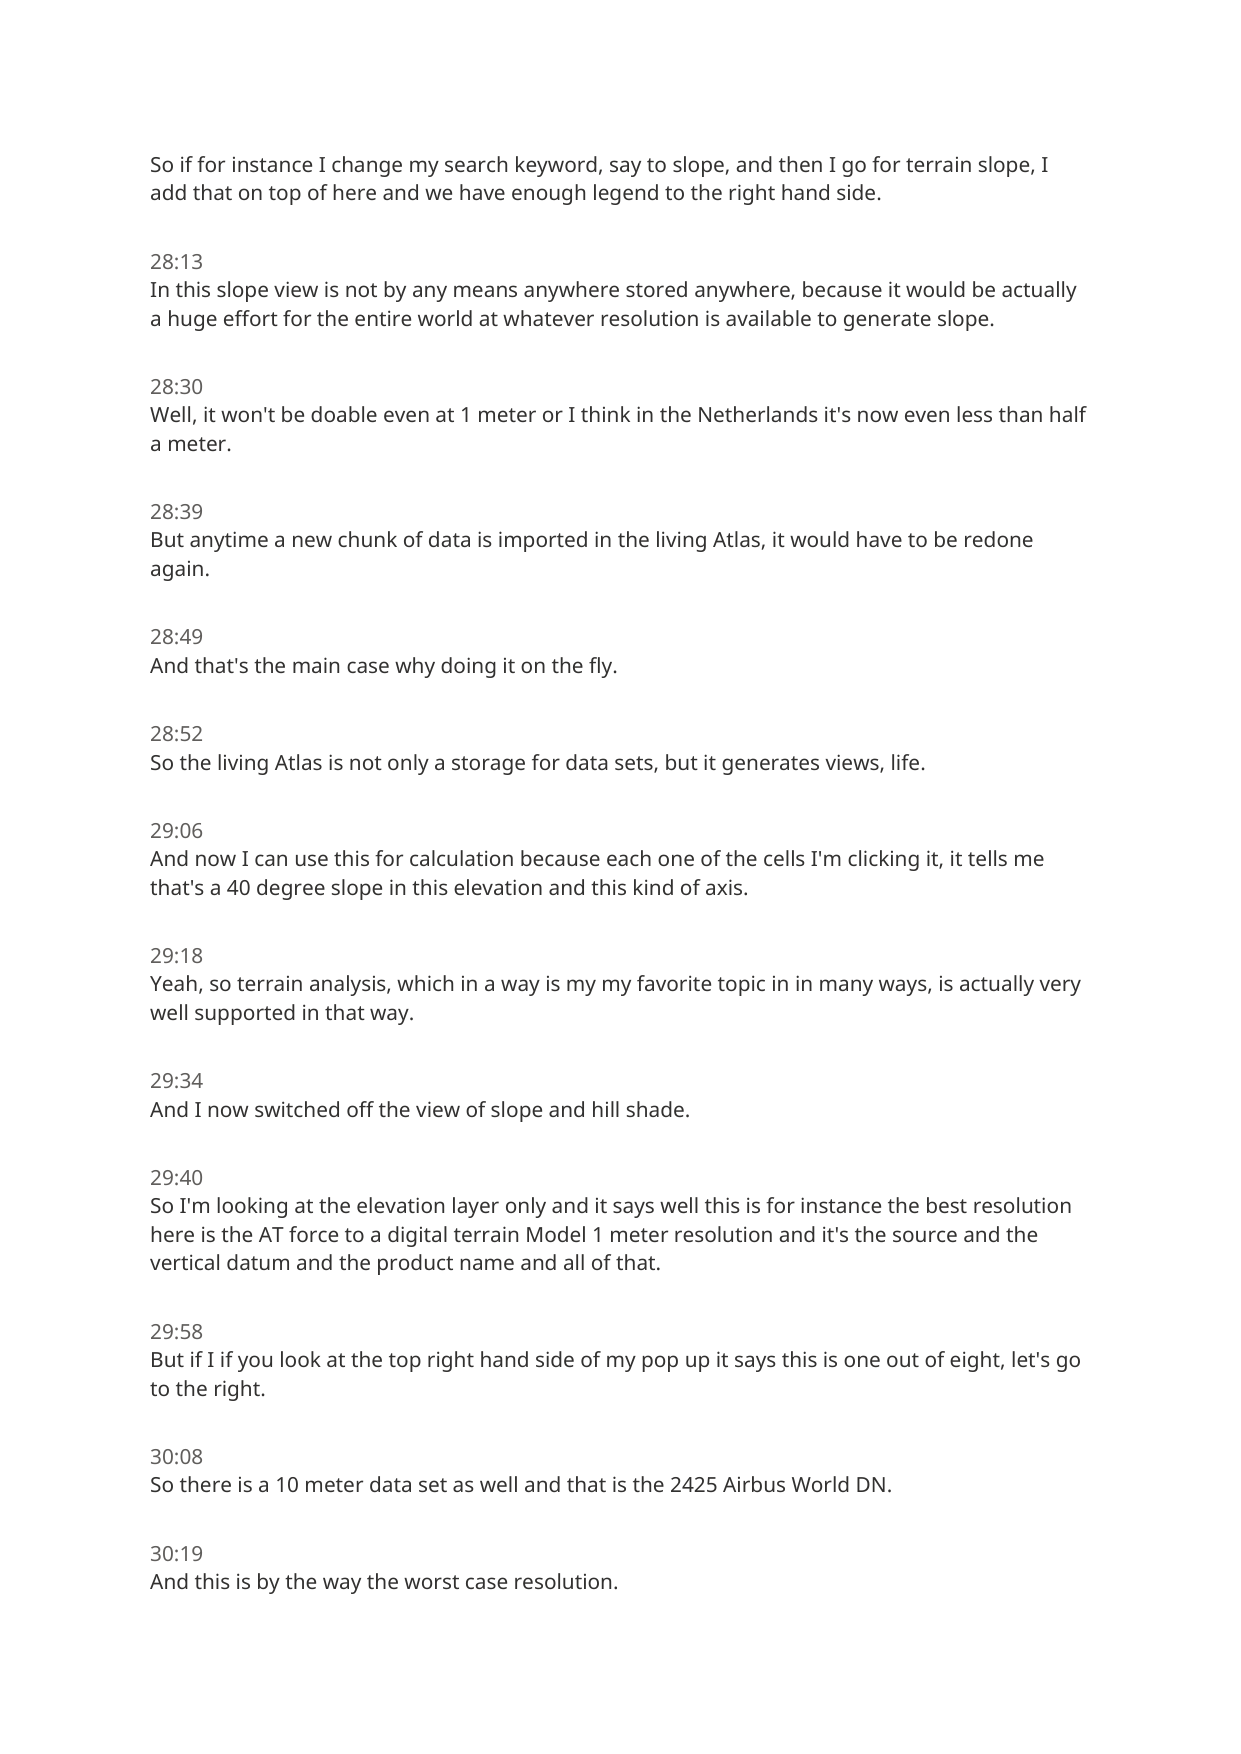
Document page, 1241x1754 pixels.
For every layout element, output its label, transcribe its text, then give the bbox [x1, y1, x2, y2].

text 28:39 But anytime a new chunk of data is imported in the living Atlas, it would have to be redone again. [150, 469, 1090, 582]
text 29:40 So I'm looking at the elevation layer only and it says well this is for instance the best resolution here is the AT force to a digital terrain Model 1 meter resolution and it's the source and the vertical datum and the product name and all of that. [150, 1135, 1090, 1277]
text 29:06 And now I can use this for calculation because each one of the cells I'm clicking it, it tells me that's a 40 degree slope in this elevation and this kind of axis. [150, 787, 1090, 901]
text 29:58 But if I if you look at the top right hand side of my pop up it says this is one out of eight, let's go to the right. [150, 1288, 1090, 1402]
text 30:19 And this is by the way the worst case resolution. [150, 1510, 1090, 1596]
text 28:13 In this slope view is not by any means anywhere stored anywhere, because it would be actually a huge effort for the entire world at whatever resolution is available to generate slope. [150, 218, 1090, 332]
text 29:18 Yeah, so terrain analysis, which in a way is my my favorite topic in in many ways, is actually very well supported in that way. [150, 913, 1090, 1026]
text 28:52 So the living Atlas is not only a storage for data sets, but it generates views, life. [150, 691, 1090, 776]
text 28:30 Well, it won't be doable even at 1 meter or I think in the Netherlands it's now even less than half a meter. [150, 343, 1090, 457]
text 28:49 And that's the main case why doing it on the fly. [150, 594, 1090, 679]
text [150, 150, 1090, 207]
text 30:08 So there is a 10 meter data set as well and that is the 2425 Airbus World DN. [150, 1413, 1090, 1499]
text 29:34 And I now switched off the view of slope and hill shade. [150, 1038, 1090, 1123]
